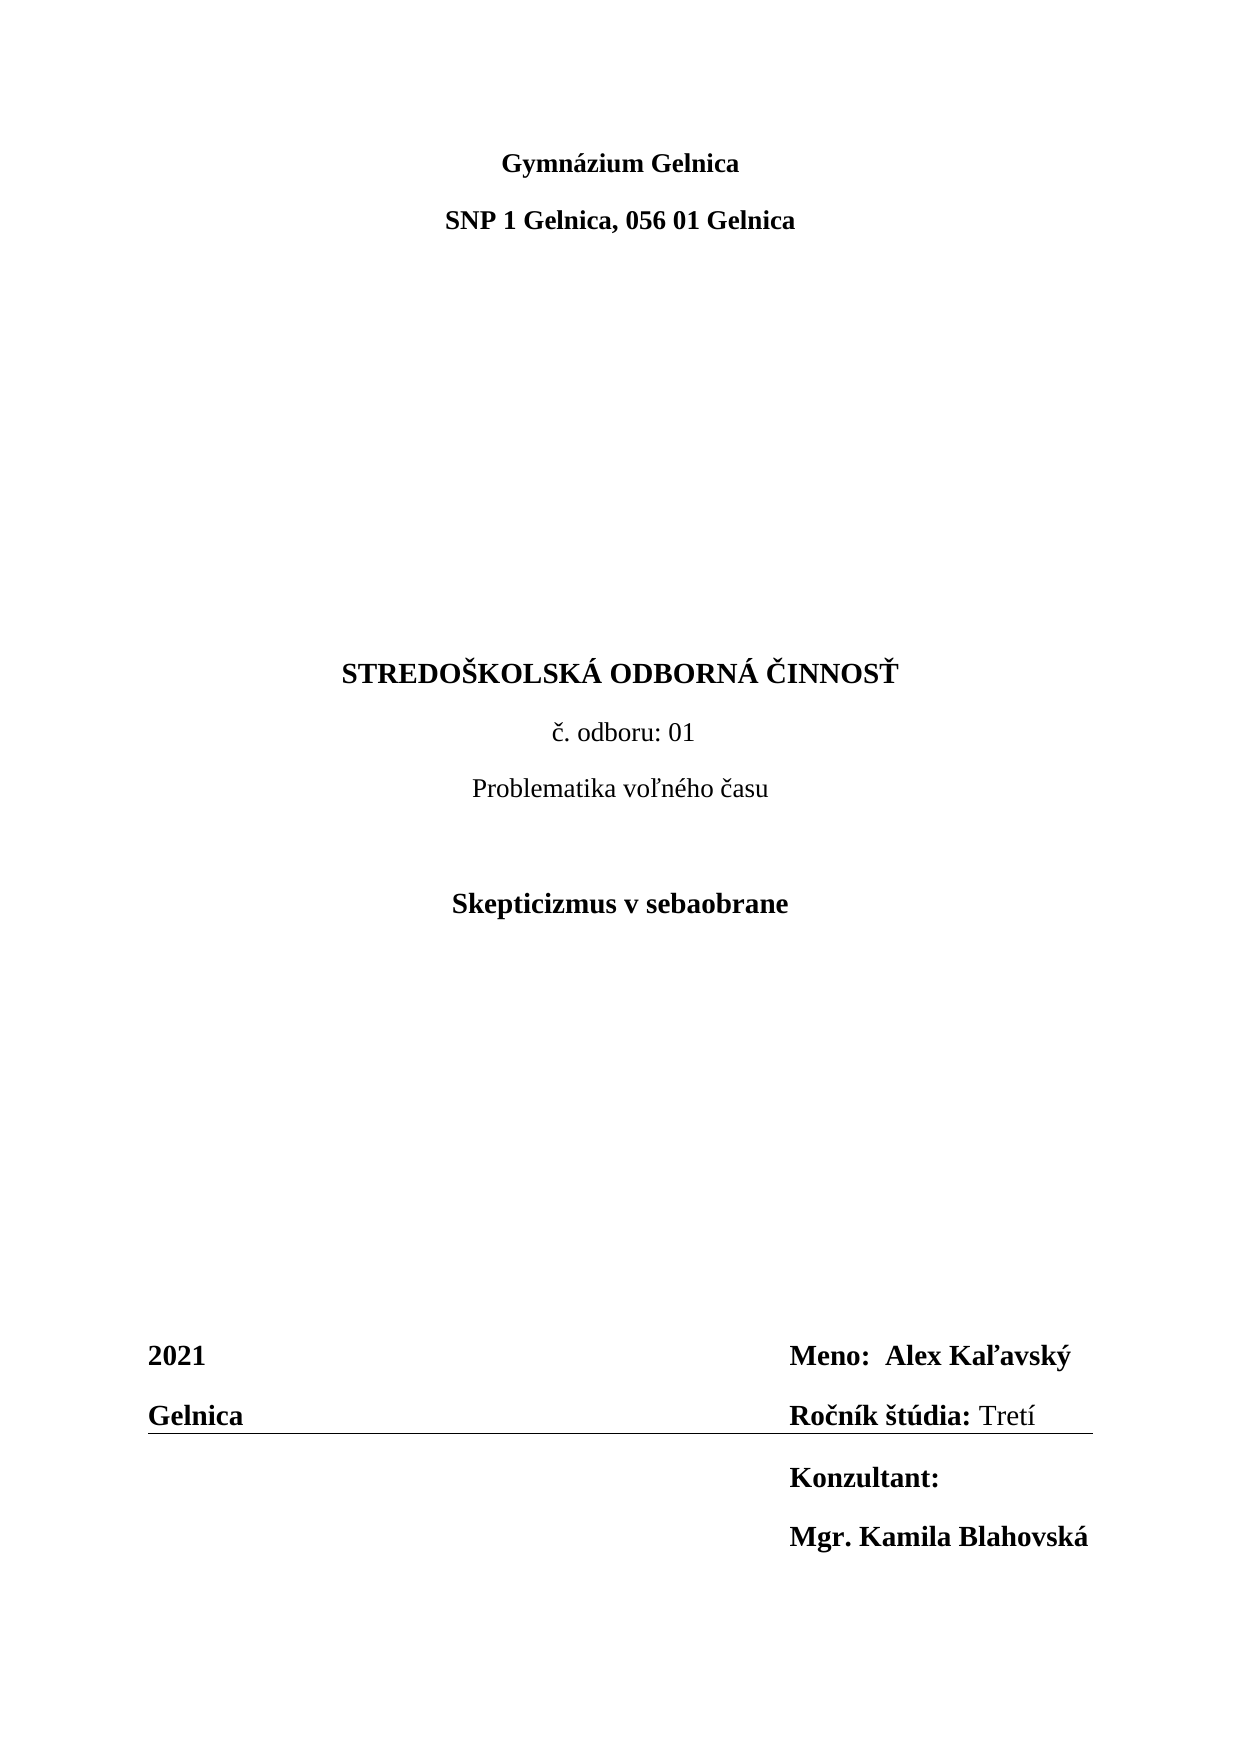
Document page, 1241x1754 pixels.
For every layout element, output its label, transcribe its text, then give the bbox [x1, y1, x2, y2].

text č. odboru: 01 [148, 716, 1093, 747]
text Konzultant: [148, 1460, 1093, 1494]
text Gymnázium Gelnica [148, 148, 1093, 179]
text SNP 1 Gelnica, 056 01 Gelnica [148, 204, 1093, 235]
text Gelnica Ročník štúdia: Tretí [148, 1398, 1093, 1433]
text Mgr. Kamila Blahovská [148, 1519, 1093, 1553]
text Skepticizmus v sebaobrane [148, 886, 1093, 919]
text 2021 Meno: Alex Kaľavský [148, 1338, 1093, 1372]
text STREDOŠKOLSKÁ ODBORNÁ ČINNOSŤ [148, 657, 1093, 690]
text Problematika voľného času [148, 773, 1093, 804]
